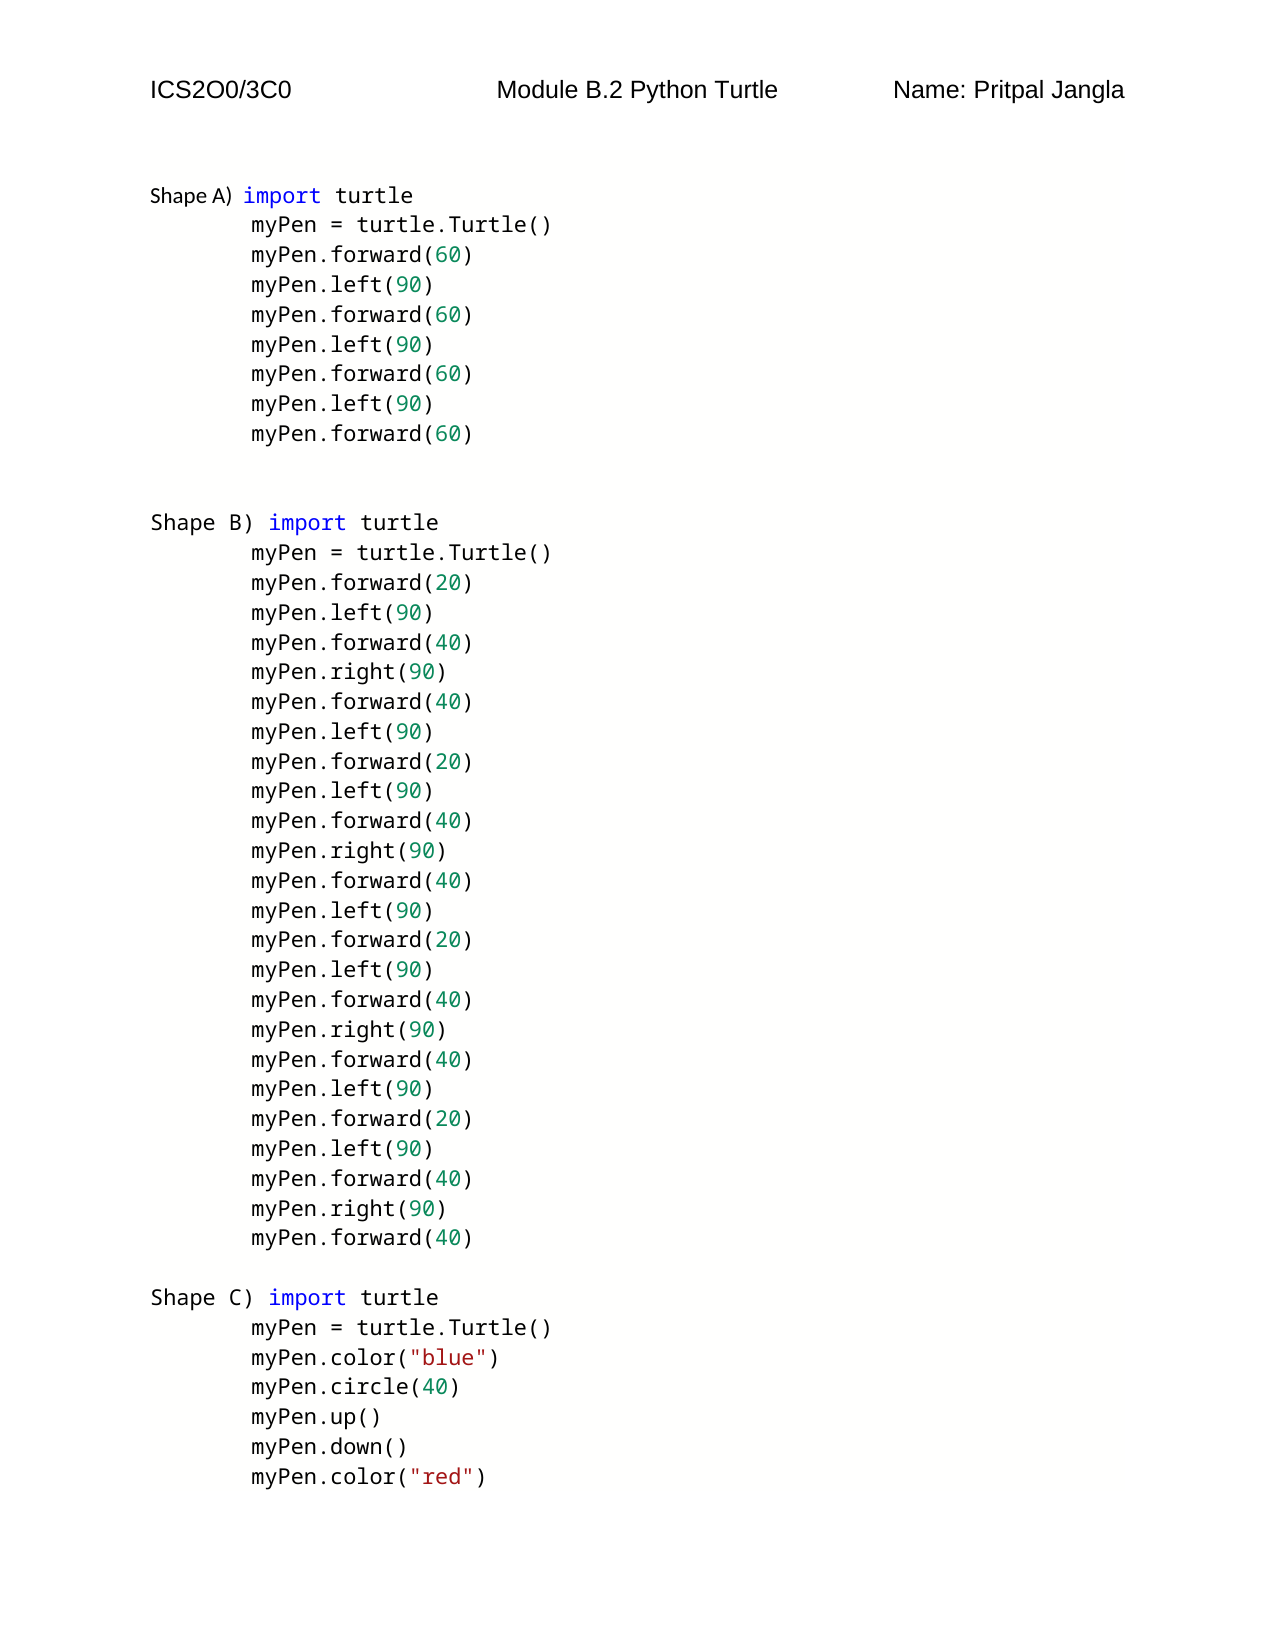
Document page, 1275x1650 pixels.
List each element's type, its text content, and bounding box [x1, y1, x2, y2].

text myPen.forward(40) [150, 1044, 1125, 1073]
text myPen.forward(40) [150, 984, 1125, 1014]
text myPen.color("red") [150, 1461, 1125, 1491]
text myPen.forward(20) [150, 924, 1125, 954]
text myPen = turtle.Turtle() [150, 1312, 1125, 1342]
text myPen.left(90) [150, 954, 1125, 984]
text myPen.forward(20) [150, 567, 1125, 597]
text Shape A) import turtle [150, 180, 1125, 209]
text myPen.left(90) [150, 895, 1125, 924]
text myPen.forward(20) [150, 1103, 1125, 1133]
text Shape B) import turtle [150, 507, 1125, 537]
text myPen.left(90) [150, 1073, 1125, 1103]
text myPen.forward(60) [150, 418, 1125, 448]
text myPen.down() [150, 1431, 1125, 1461]
text myPen.forward(60) [150, 239, 1125, 269]
text myPen.forward(20) [150, 746, 1125, 776]
text myPen.left(90) [150, 388, 1125, 418]
text myPen.forward(60) [150, 299, 1125, 329]
text myPen.forward(40) [150, 1222, 1125, 1252]
text myPen.forward(60) [150, 358, 1125, 388]
text myPen.left(90) [150, 776, 1125, 805]
text myPen.up() [150, 1401, 1125, 1431]
text myPen.right(90) [150, 1193, 1125, 1222]
text myPen.forward(40) [150, 686, 1125, 716]
text myPen.color("blue") [150, 1342, 1125, 1371]
text myPen.forward(40) [150, 1163, 1125, 1193]
text myPen.forward(40) [150, 627, 1125, 656]
text myPen = turtle.Turtle() [150, 209, 1125, 239]
text myPen.left(90) [150, 716, 1125, 746]
text myPen.forward(40) [150, 805, 1125, 835]
text myPen.right(90) [150, 835, 1125, 865]
text myPen.left(90) [150, 269, 1125, 299]
text myPen = turtle.Turtle() [150, 537, 1125, 567]
text myPen.left(90) [150, 329, 1125, 358]
text myPen.circle(40) [150, 1371, 1125, 1401]
text myPen.left(90) [150, 1133, 1125, 1163]
text Shape C) import turtle [150, 1282, 1125, 1312]
text myPen.right(90) [150, 656, 1125, 686]
text myPen.left(90) [150, 597, 1125, 627]
text myPen.right(90) [150, 1014, 1125, 1044]
text myPen.forward(40) [150, 865, 1125, 895]
